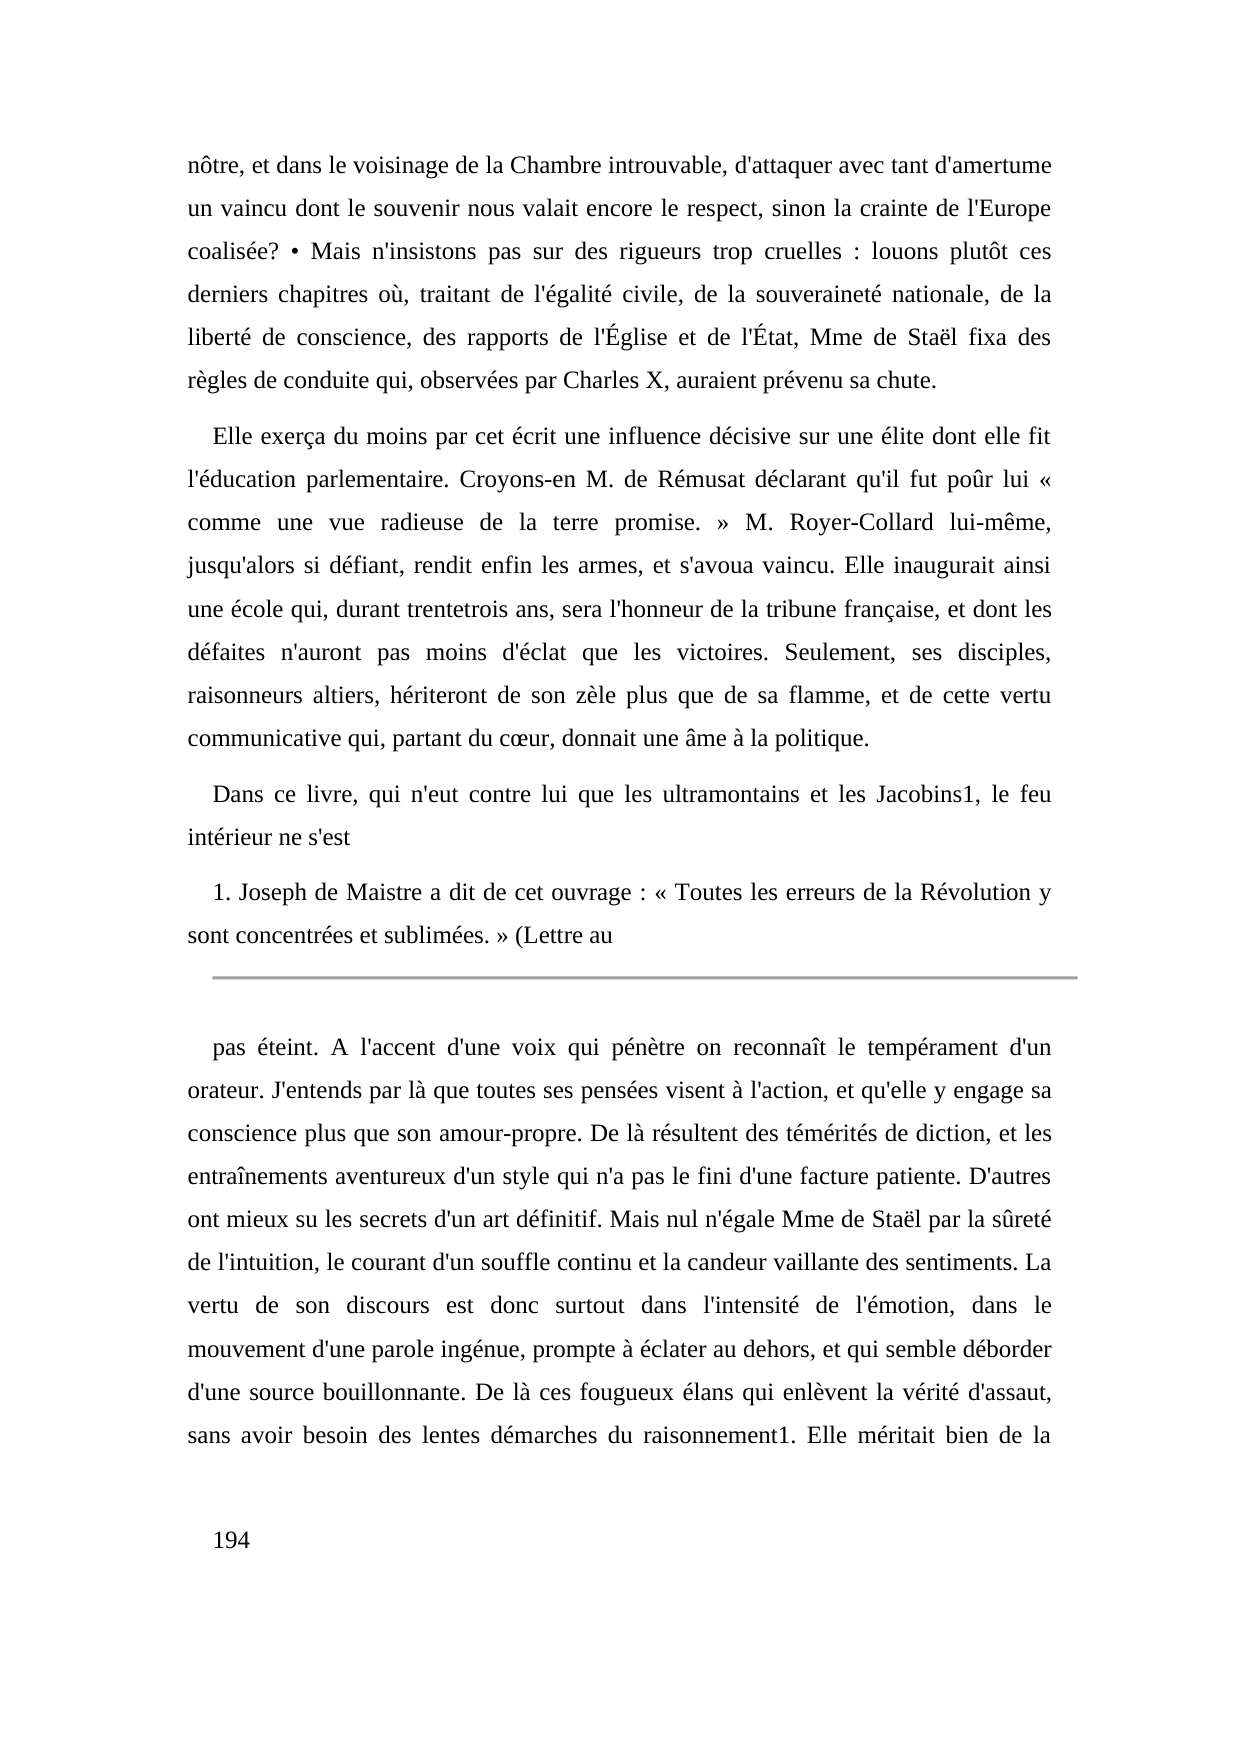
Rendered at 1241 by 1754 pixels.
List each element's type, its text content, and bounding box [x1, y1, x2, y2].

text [187, 1032, 1053, 1449]
text Dans ce livre, qui n'eut contre lui que les ultramontains et les Jacobins1, le feu intérieur ne s'est [187, 779, 1053, 851]
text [187, 150, 1053, 394]
text Elle exerça du moins par cet écrit une influence décisive sur une élite dont elle fit l'éducation parlementaire. Croyons-en M. de Rémusat déclarant qu'il fut poûr lui « comme une vue radieuse de la terre promise. » M. Royer-Collard lui-même, jusqu'alors si défiant, rendit enfin les armes, et s'avoua vaincu. Elle inaugurait ainsi une école qui, durant trentetrois ans, sera l'honneur de la tribune française, et dont les défaites n'auront pas moins d'éclat que les victoires. Seulement, ses disciples, raisonneurs altiers, hériteront de son zèle plus que de sa flamme, et de cette vertu communicative qui, partant du cœur, donnait une âme à la politique. [187, 421, 1053, 752]
text 1. Joseph de Maistre a dit de cet ouvrage : « Toutes les erreurs de la Révolution y sont concentrées et sublimées. » (Lettre au [187, 877, 1053, 949]
